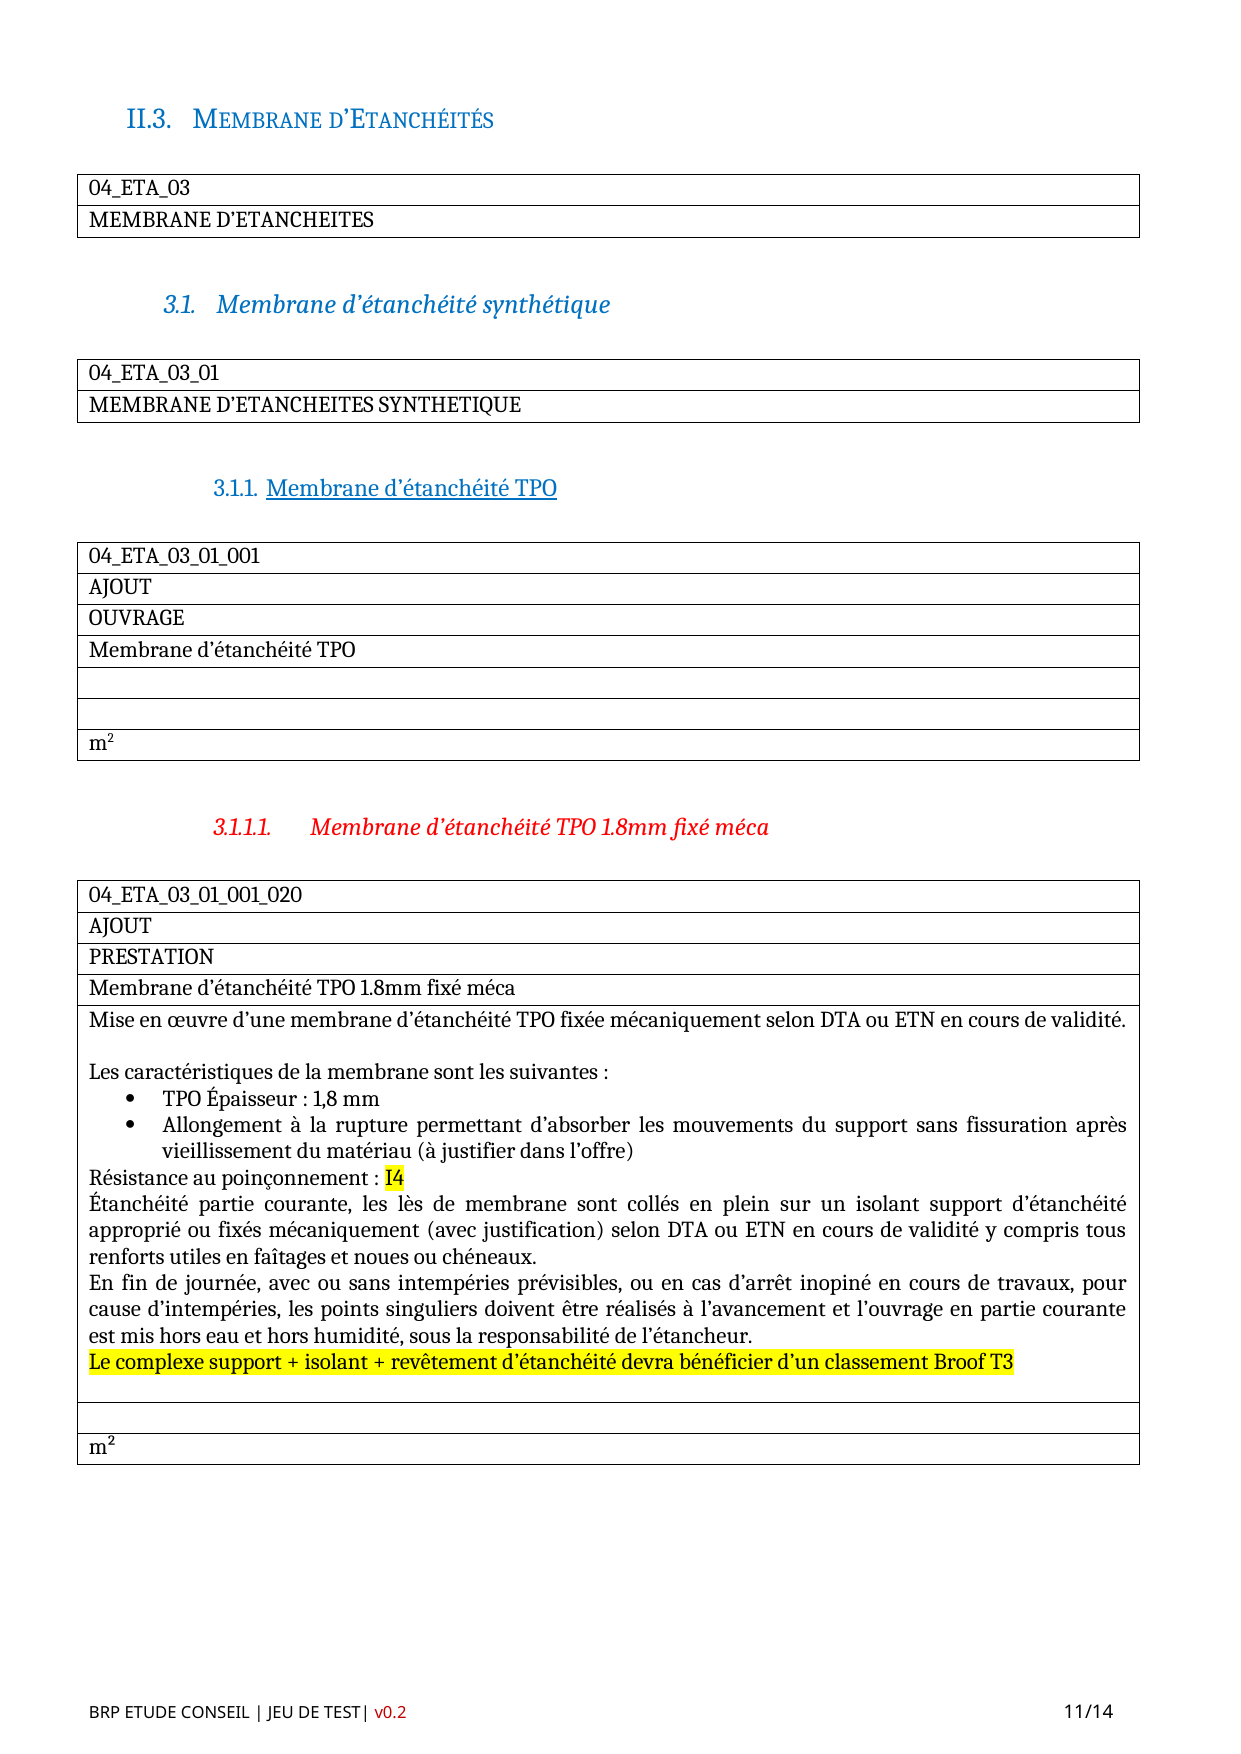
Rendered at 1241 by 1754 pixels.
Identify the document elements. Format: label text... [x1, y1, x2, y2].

table_cell m2 [78, 730, 1139, 760]
table_cell Mise en œuvre d’une membrane d’étanchéité TPO fixée mécaniquement selon DTA ou ETN en cours de validité. Les caractéristiques de la membrane sont les suivantes : TPO Épaisseur : 1,8 mm Allongement à la rupture permettant d’absorber les mouvements du support sans fissuration après vieillissement du matériau (à justifier dans l’offre) Résistance au poinçonnement : I4 Étanchéité partie courante, les lès de membrane sont collés en plein sur un isolant support d’étanchéité approprié ou fixés mécaniquement (avec justification) selon DTA ou ETN en cours de validité y compris tous renforts utiles en faîtages et noues ou chéneaux. En fin de journée, avec ou sans intempéries prévisibles, ou en cas d’arrêt inopiné en cours de travaux, pour cause d’intempéries, les points singuliers doivent être réalisés à l’avancement et l’ouvrage en partie courante est mis hors eau et hors humidité, sous la responsabilité de l’étancheur. Le complexe support + isolant + revêtement d’étanchéité devra bénéficier d’un classement Broof T3 [78, 1006, 1139, 1402]
table_cell [78, 1403, 1139, 1433]
table_header 04_ETA_03_01 [78, 360, 1139, 390]
table_cell PRESTATION [78, 944, 1139, 974]
table_cell AJOUT [78, 574, 1139, 604]
table_cell [78, 699, 1139, 729]
table_cell OUVRAGE [78, 605, 1139, 635]
table_cell [78, 668, 1139, 698]
table_cell Membrane d’étanchéité TPO [78, 636, 1139, 667]
table_header 04_ETA_03_01_001 [78, 543, 1139, 573]
subtitle Membrane d’étanchéité TPO 1.8mm fixé méca [213, 813, 1152, 841]
subtitle Membrane d’étanchéité TPO [213, 474, 1152, 503]
table_cell m² [78, 1434, 1139, 1464]
table_cell AJOUT [78, 913, 1139, 943]
subtitle Membrane d’étanchéité synthétique [164, 289, 1152, 320]
table_cell MEMBRANE D’ETANCHEITES [78, 206, 1139, 237]
table_header 04_ETA_03 [78, 175, 1139, 205]
table_header 04_ETA_03_01_001_020 [78, 881, 1139, 912]
table_cell Membrane d’étanchéité TPO 1.8mm fixé méca [78, 975, 1139, 1005]
table_cell MEMBRANE D’ETANCHEITES SYNTHETIQUE [78, 391, 1139, 422]
subtitle Membrane d’Etanchéités [126, 102, 1152, 135]
